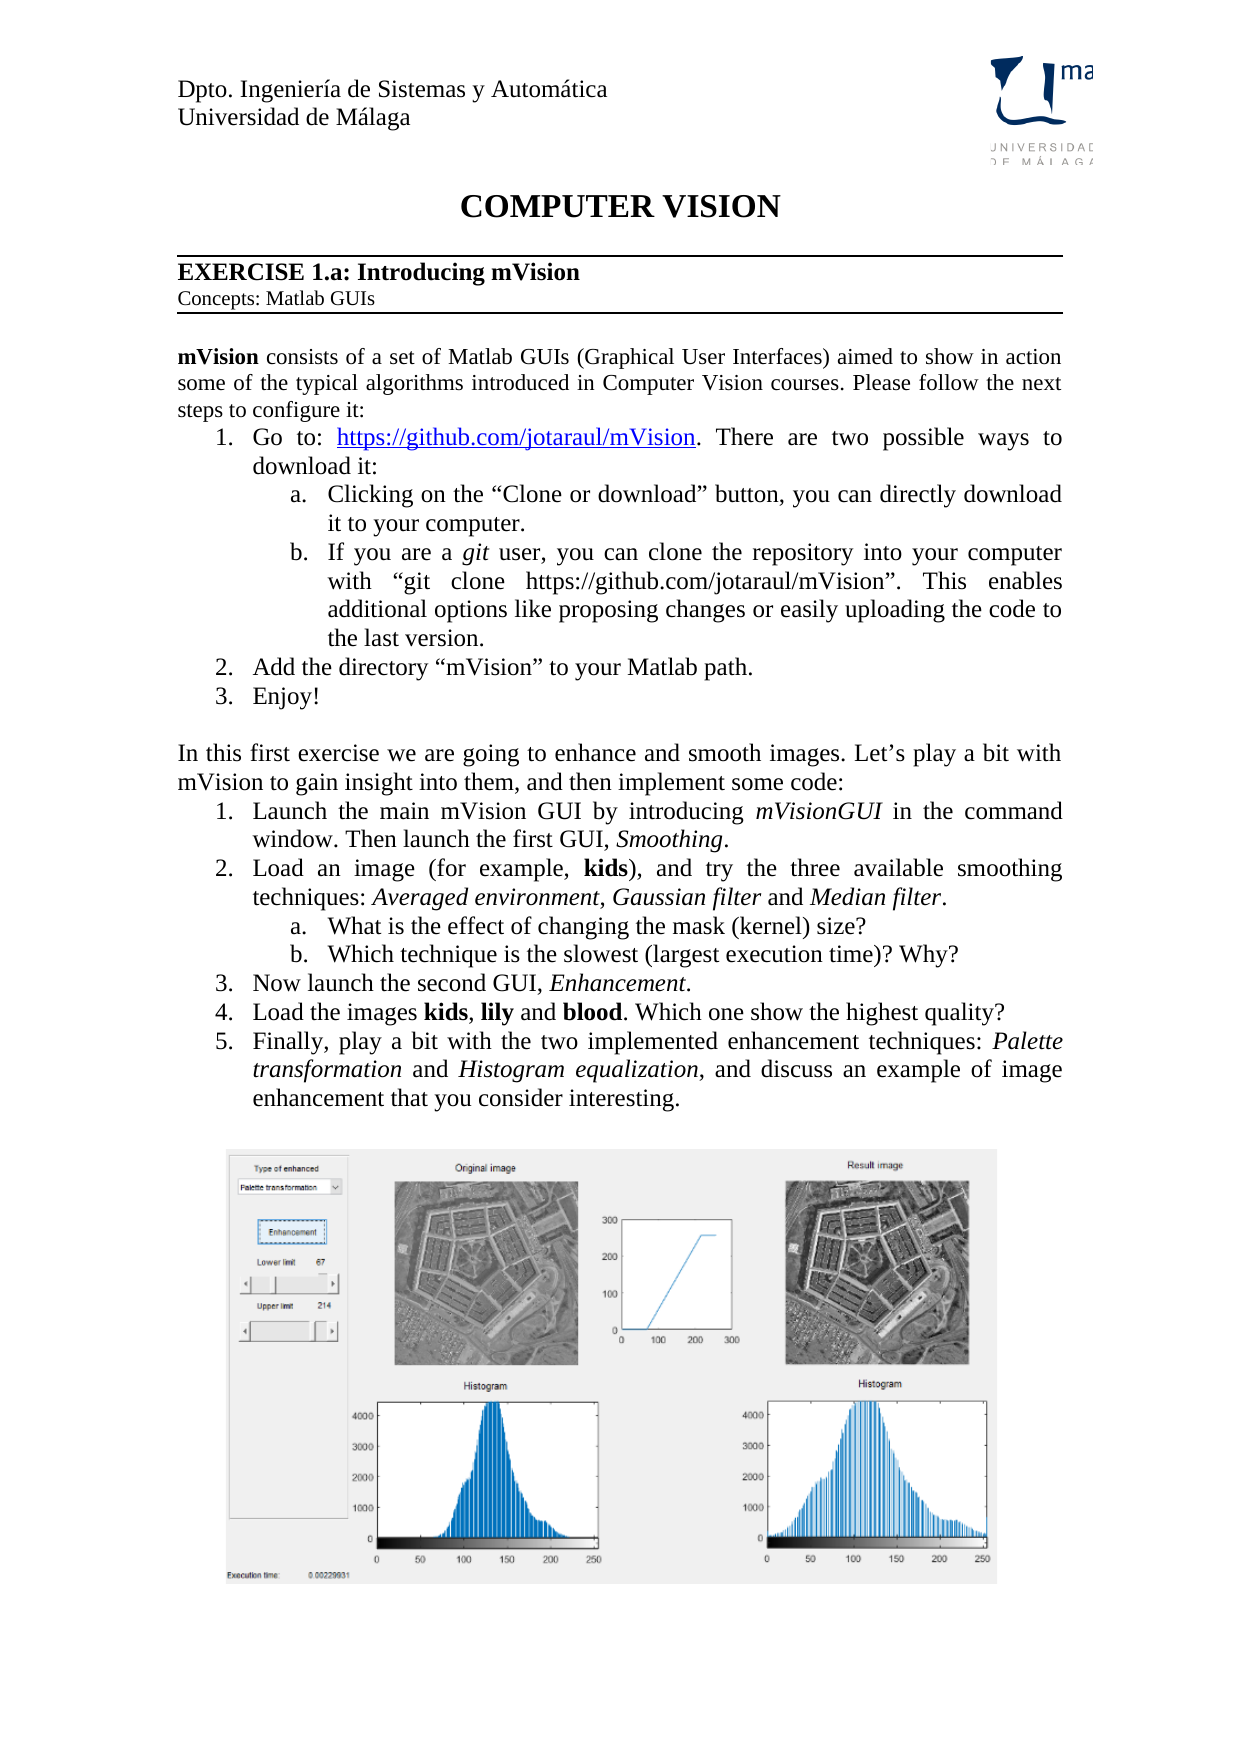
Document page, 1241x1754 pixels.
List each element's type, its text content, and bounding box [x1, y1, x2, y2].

text In this first exercise we are going to enhance and smooth images. Let’s play a bit with mVision to gain insight into them, and then implement some code: [177, 738, 1063, 796]
list Clicking on the “Clone or download” button, you can directly download it to your computer. [290, 479, 1063, 537]
list Enjoy! [215, 681, 1063, 709]
list Now launch the second GUI, Enhancement. [215, 968, 1063, 997]
list Load an image (for example, kids), and try the three available smoothing techniques: Averaged environment, Gaussian filter and Median filter. [215, 853, 1063, 911]
subtitle COMPUTER VISION [177, 186, 1063, 224]
list If you are a git user, you can clone the repository into your computer with “git clone https://github.com/jotaraul/mVision”. This enables additional options like proposing changes or easily uploading the code to the last version. [290, 537, 1063, 652]
list What is the effect of changing the mask (kernel) size? [290, 911, 1063, 939]
picture [225, 1149, 998, 1584]
picture [989, 56, 1093, 163]
list Finally, play a bit with the two implemented enhancement techniques: Palette transformation and Histogram equalization, and discuss an example of image enhancement that you consider interesting. [215, 1026, 1063, 1112]
list Add the directory “mVision” to your Matlab path. [215, 652, 1063, 681]
list Load the images kids, lily and blood. Which one show the highest quality? [215, 997, 1063, 1026]
text Concepts: Matlab GUIs [177, 286, 1063, 312]
text mVision consists of a set of Matlab GUIs (Graphical User Interfaces) aimed to show in action some of the typical algorithms introduced in Computer Vision courses. Please follow the next steps to configure it: [177, 343, 1063, 422]
list Launch the main mVision GUI by introducing mVisionGUI in the command window. Then launch the first GUI, Smoothing. [215, 796, 1063, 853]
list Which technique is the slowest (largest execution time)? Why? [290, 939, 1063, 968]
text EXERCISE 1.a: Introducing mVision [177, 257, 1063, 286]
list Go to: https://github.com/jotaraul/mVision. There are two possible ways to download it: [215, 422, 1063, 479]
